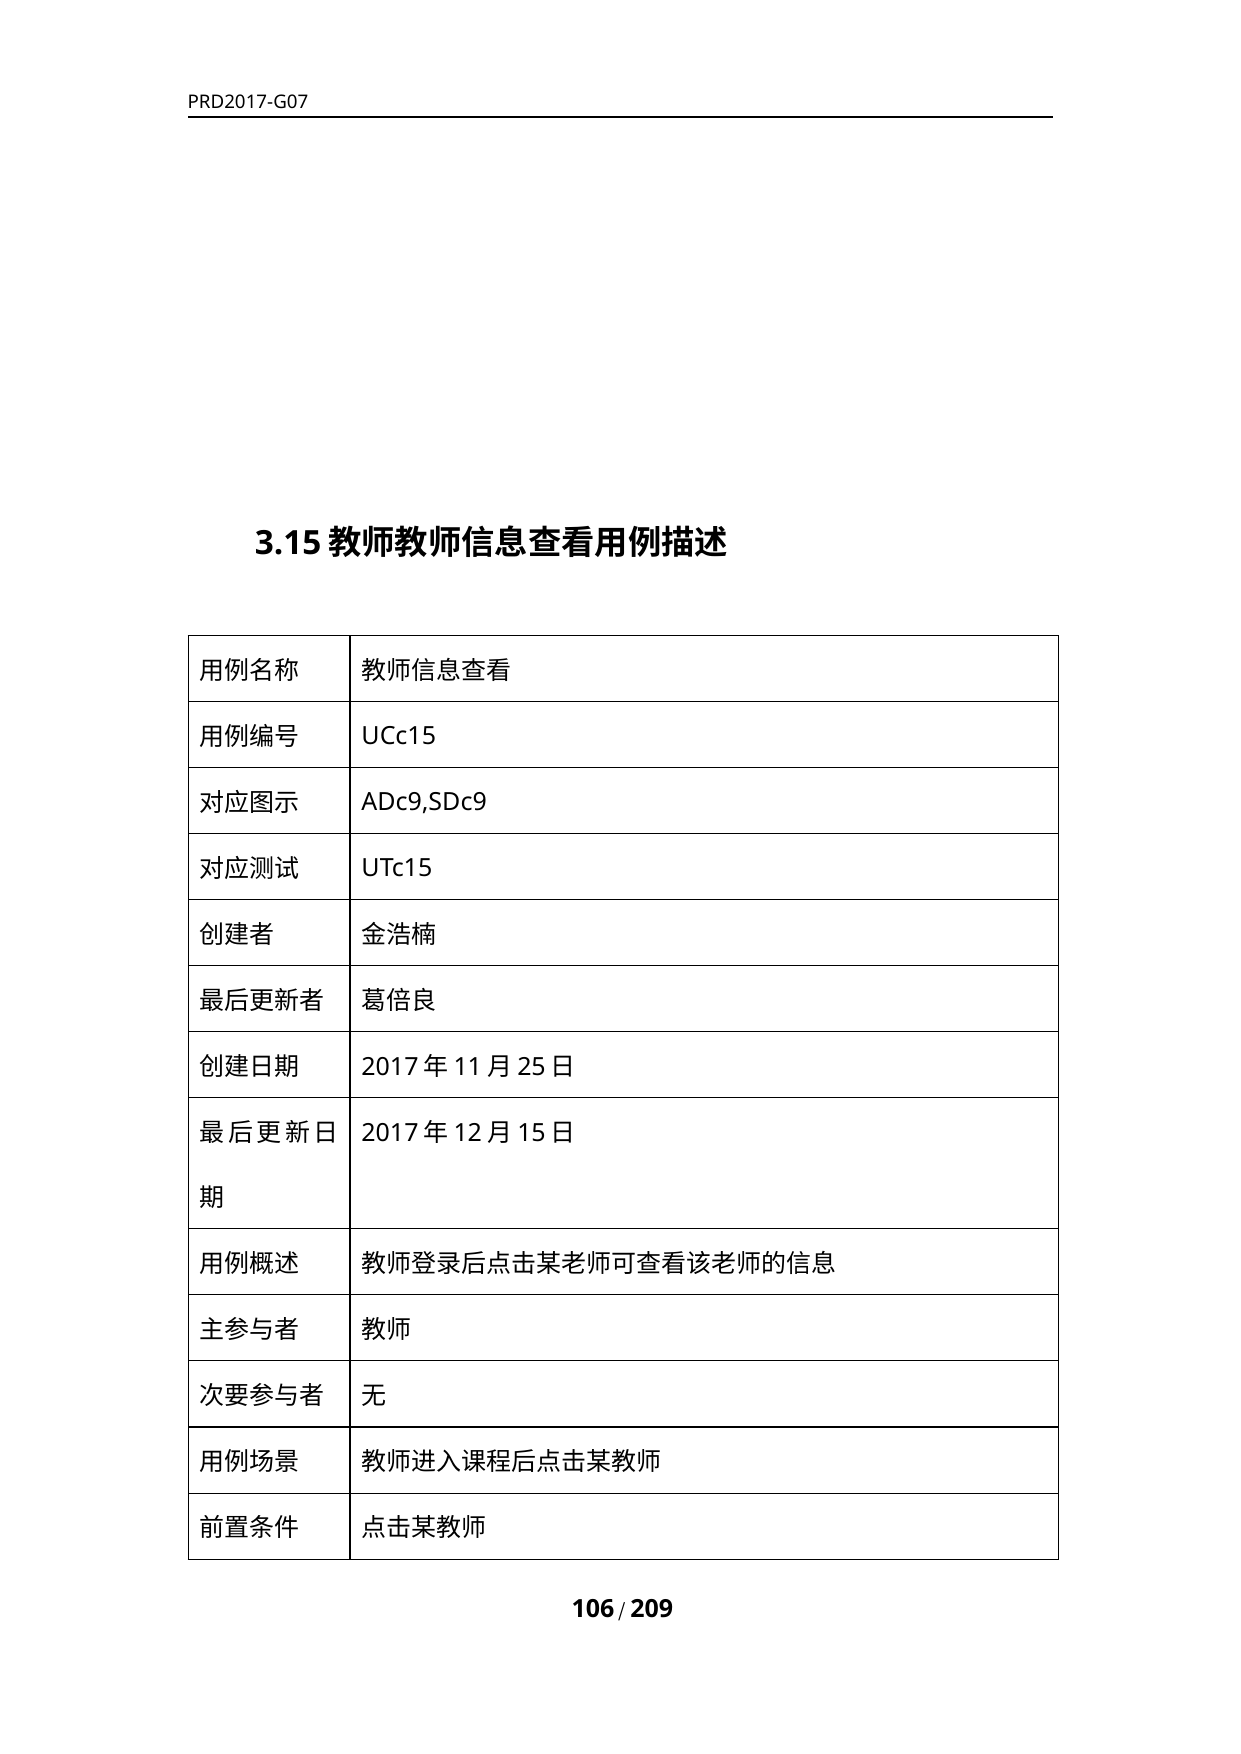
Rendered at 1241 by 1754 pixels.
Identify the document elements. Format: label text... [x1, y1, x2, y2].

table_cell 用例概述 [189, 1229, 349, 1294]
table_cell 用例编号 [189, 702, 349, 767]
table_cell 前置条件 [189, 1494, 349, 1558]
table_cell 教师进入课程后点击某教师 [351, 1428, 1058, 1492]
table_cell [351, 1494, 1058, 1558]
table_cell 对应测试 [189, 834, 349, 899]
table_cell 用例场景 [189, 1428, 349, 1492]
table_header 用例名称 [189, 636, 349, 701]
table_cell UTc15 [351, 834, 1058, 899]
table_cell 金浩楠 [351, 900, 1058, 965]
subtitle 3.15教师教师信息查看用例描述 [187, 508, 1053, 573]
table_cell 对应图示 [189, 768, 349, 833]
table_cell 无 [351, 1361, 1058, 1426]
table_cell 最后更新者 [189, 966, 349, 1031]
table_cell 教师 [351, 1295, 1058, 1360]
table_cell 次要参与者 [189, 1361, 349, 1426]
table_cell 创建者 [189, 900, 349, 965]
table_cell 主参与者 [189, 1295, 349, 1360]
table_cell UCc15 [351, 702, 1058, 767]
table_cell 最后更新日期 [189, 1098, 349, 1228]
table_cell 2017年12月15日 [351, 1098, 1058, 1228]
table_cell 教师登录后点击某老师可查看该老师的信息 [351, 1229, 1058, 1294]
table_cell ADc9,SDc9 [351, 768, 1058, 833]
table_cell 2017年11月25日 [351, 1032, 1058, 1097]
table_cell 葛倍良 [351, 966, 1058, 1031]
table_cell 创建日期 [189, 1032, 349, 1097]
table_header 教师信息查看 [351, 636, 1058, 701]
